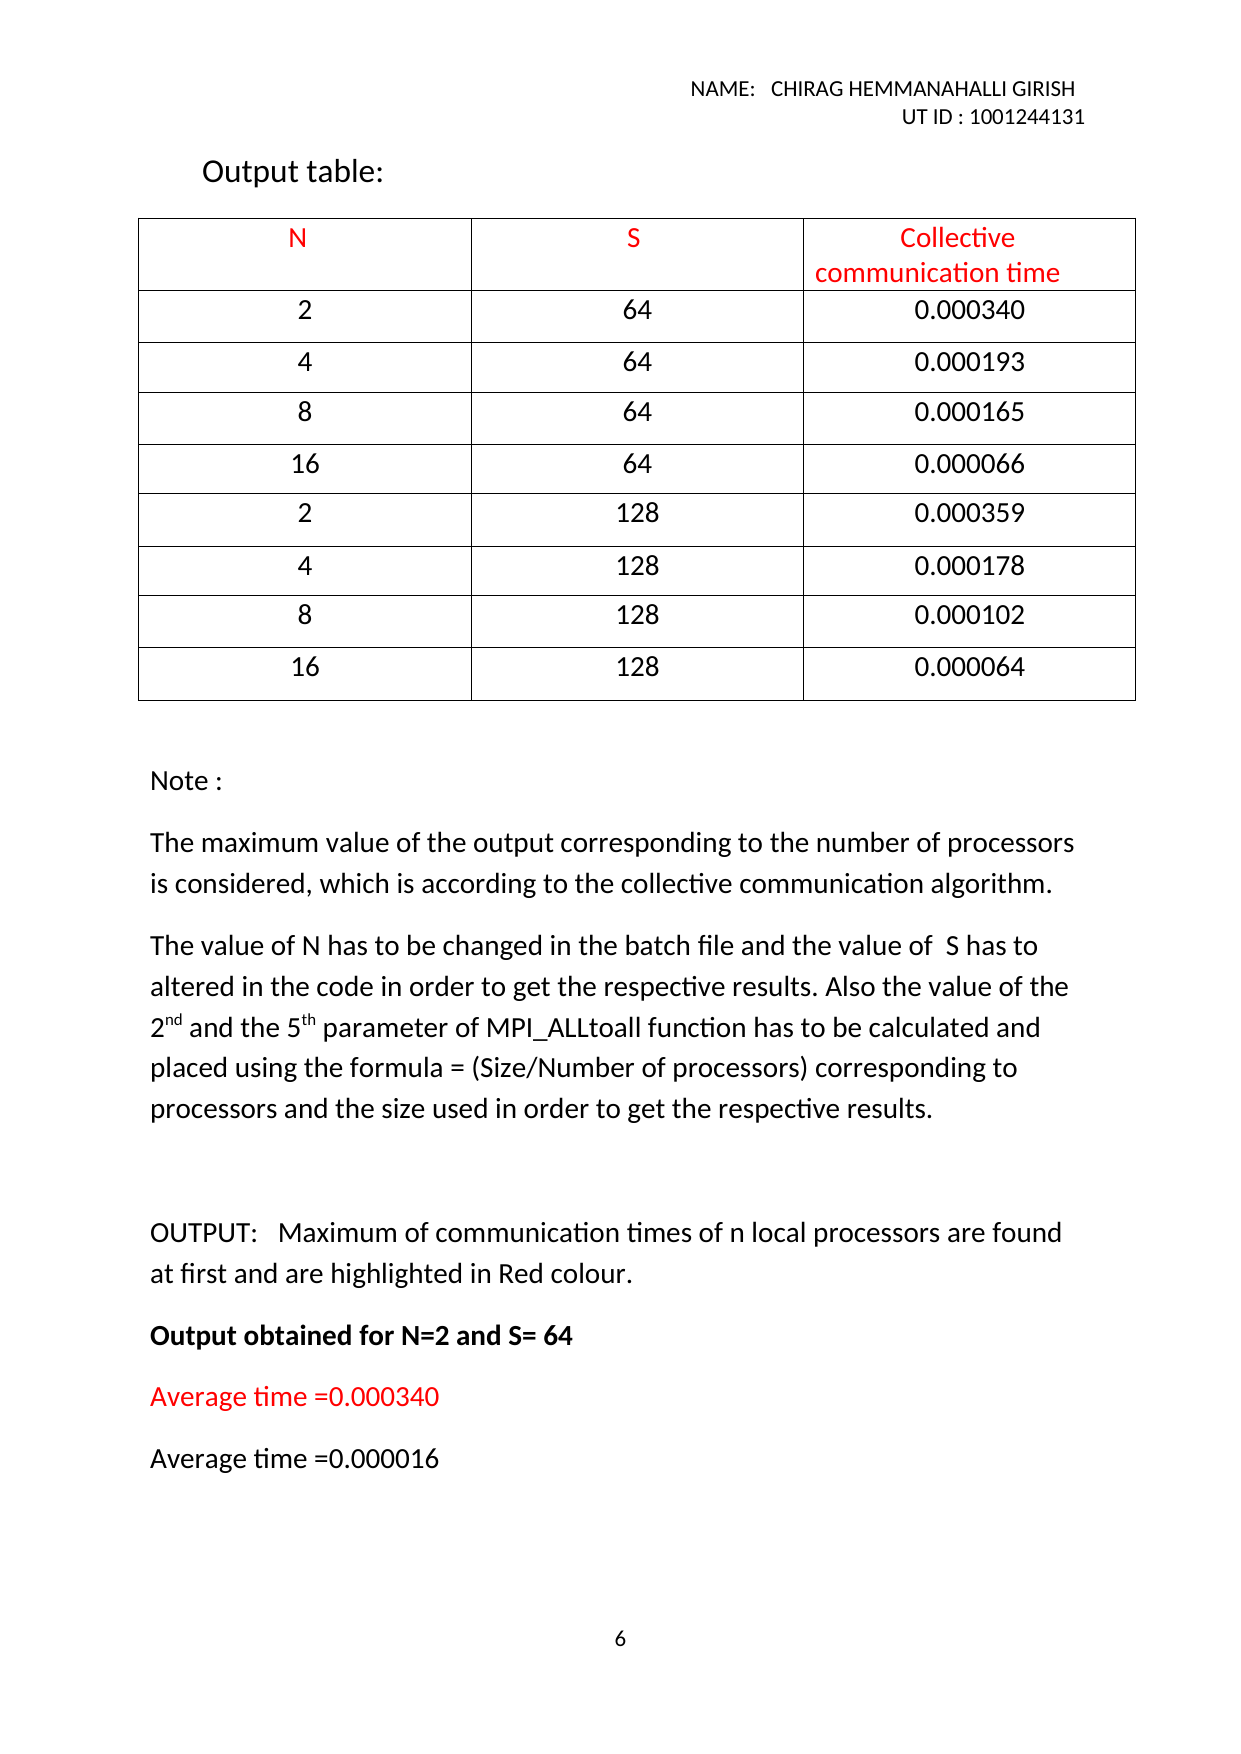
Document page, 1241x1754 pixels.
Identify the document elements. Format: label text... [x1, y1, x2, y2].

table_cell 128 [472, 648, 803, 699]
table_cell 4 [139, 547, 471, 595]
text The maximum value of the output corresponding to the number of processors is considered, which is according to the collective communication algorithm. [150, 824, 1090, 901]
text Output obtained for N=2 and S= 64 [150, 1317, 1090, 1352]
table_cell 0.000193 [804, 343, 1135, 392]
table_cell 64 [472, 393, 803, 444]
text Average time =0.000016 [150, 1440, 1090, 1476]
table_cell 0.000359 [804, 494, 1135, 546]
table_cell 0.000178 [804, 547, 1135, 595]
table_cell 2 [139, 494, 471, 546]
text Output table: [150, 150, 1090, 191]
text OUTPUT: Maximum of communication times of n local processors are found at first and are highlighted in Red colour. [150, 1214, 1090, 1291]
table_cell 128 [472, 547, 803, 595]
table_cell 0.000064 [804, 648, 1135, 699]
table_cell 16 [139, 648, 471, 699]
table_cell 0.000066 [804, 445, 1135, 493]
table_cell 2 [139, 291, 471, 342]
table_cell 8 [139, 596, 471, 647]
table_cell 0.000340 [804, 291, 1135, 342]
table_header N [139, 219, 471, 290]
table_cell 64 [472, 343, 803, 392]
table_cell 64 [472, 445, 803, 493]
table_cell 4 [139, 343, 471, 392]
table_cell 128 [472, 596, 803, 647]
table_cell 64 [472, 291, 803, 342]
table_header Collective communication time [804, 219, 1135, 290]
table_header S [472, 219, 803, 290]
table_cell 0.000165 [804, 393, 1135, 444]
text Average time =0.000340 [150, 1378, 1090, 1414]
table_cell 8 [139, 393, 471, 444]
table_cell 16 [139, 445, 471, 493]
text The value of N has to be changed in the batch file and the value of S has to altered in the code in order to get the respective results. Also the value of the 2nd and the 5th parameter of MPI_ALLtoall function has to be calculated and placed using the formula = (Size/Number of processors) corresponding to processors and the size used in order to get the respective results. [150, 927, 1090, 1126]
table_cell 128 [472, 494, 803, 546]
text Note : [150, 762, 1090, 798]
table_cell 0.000102 [804, 596, 1135, 647]
